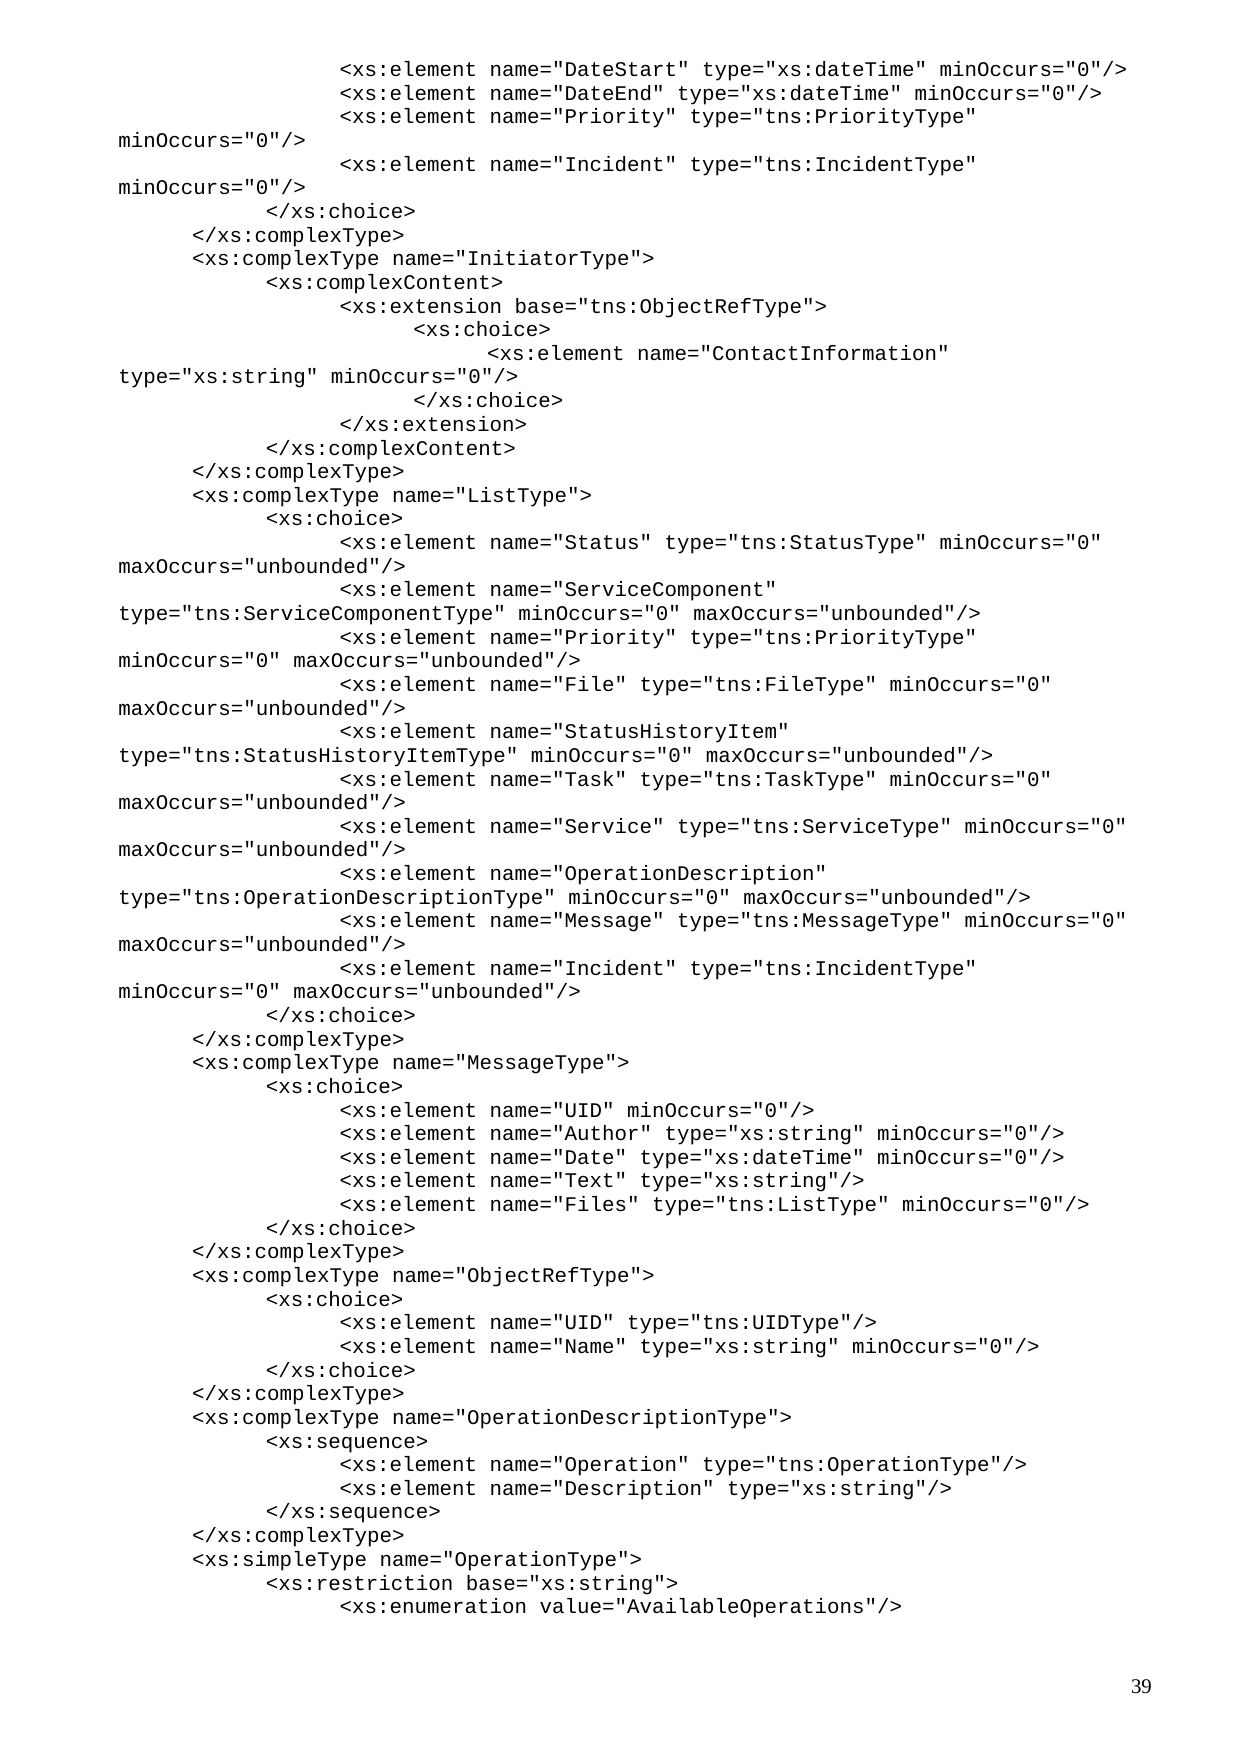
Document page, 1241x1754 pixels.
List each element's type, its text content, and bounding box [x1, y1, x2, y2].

text </xs:complexContent> [118, 437, 1152, 461]
text <xs:restriction base="xs:string"> [118, 1572, 1152, 1596]
text <xs:element name="Files" type="tns:ListType" minOccurs="0"/> [118, 1194, 1152, 1218]
text <xs:element name="DateStart" type="xs:dateTime" minOccurs="0"/> [118, 59, 1152, 83]
text <xs:element name="OperationDescription" type="tns:OperationDescriptionType" minOccurs="0" maxOccurs="unbounded"/> [118, 863, 1152, 910]
text <xs:element name="UID" minOccurs="0"/> [118, 1099, 1152, 1123]
text <xs:complexType name="MessageType"> [118, 1052, 1152, 1076]
text <xs:element name="Name" type="xs:string" minOccurs="0"/> [118, 1336, 1152, 1360]
text </xs:complexType> [118, 1241, 1152, 1265]
text <xs:complexType name="OperationDescriptionType"> [118, 1407, 1152, 1431]
text <xs:element name="Author" type="xs:string" minOccurs="0"/> [118, 1123, 1152, 1147]
text <xs:element name="Status" type="tns:StatusType" minOccurs="0" maxOccurs="unbounded"/> [118, 532, 1152, 579]
text <xs:element name="Priority" type="tns:PriorityType" minOccurs="0"/> [118, 106, 1152, 154]
text <xs:complexContent> [118, 272, 1152, 296]
text </xs:choice> [118, 201, 1152, 225]
text <xs:element name="DateEnd" type="xs:dateTime" minOccurs="0"/> [118, 83, 1152, 106]
text <xs:choice> [118, 1289, 1152, 1312]
text <xs:choice> [118, 508, 1152, 532]
text <xs:enumeration value="AvailableОperations"/> [118, 1596, 1152, 1620]
text <xs:choice> [118, 1076, 1152, 1099]
text <xs:element name="Text" type="xs:string"/> [118, 1171, 1152, 1194]
text <xs:complexType name="InitiatorType"> [118, 248, 1152, 272]
text <xs:element name="Incident" type="tns:IncidentType" minOccurs="0"/> [118, 154, 1152, 201]
text <xs:element name="Operation" type="tns:OperationType"/> [118, 1454, 1152, 1478]
text <xs:element name="Service" type="tns:ServiceType" minOccurs="0" maxOccurs="unbounded"/> [118, 816, 1152, 863]
text </xs:extension> [118, 414, 1152, 437]
text </xs:choice> [118, 1218, 1152, 1241]
text <xs:element name="Incident" type="tns:IncidentType" minOccurs="0" maxOccurs="unbounded"/> [118, 958, 1152, 1005]
text <xs:simpleType name="OperationType"> [118, 1549, 1152, 1572]
text </xs:complexType> [118, 461, 1152, 485]
text </xs:sequence> [118, 1502, 1152, 1525]
text <xs:element name="StatusHistoryItem" type="tns:StatusHistoryItemType" minOccurs="0" maxOccurs="unbounded"/> [118, 721, 1152, 768]
text </xs:choice> [118, 390, 1152, 414]
text <xs:complexType name="ObjectRefType"> [118, 1265, 1152, 1289]
text <xs:element name="Task" type="tns:TaskType" minOccurs="0" maxOccurs="unbounded"/> [118, 768, 1152, 816]
text <xs:sequence> [118, 1431, 1152, 1454]
text <xs:element name="Date" type="xs:dateTime" minOccurs="0"/> [118, 1147, 1152, 1171]
text <xs:element name="Message" type="tns:MessageType" minOccurs="0" maxOccurs="unbounded"/> [118, 910, 1152, 958]
text </xs:complexType> [118, 1525, 1152, 1549]
text <xs:element name="UID" type="tns:UIDType"/> [118, 1312, 1152, 1336]
text <xs:choice> [118, 319, 1152, 343]
text <xs:element name="Description" type="xs:string"/> [118, 1478, 1152, 1502]
text </xs:complexType> [118, 225, 1152, 248]
text </xs:complexType> [118, 1383, 1152, 1407]
text <xs:extension base="tns:ObjectRefType"> [118, 296, 1152, 319]
text </xs:choice> [118, 1005, 1152, 1029]
text </xs:complexType> [118, 1029, 1152, 1052]
text <xs:element name="ServiceComponent" type="tns:ServiceComponentType" minOccurs="0" maxOccurs="unbounded"/> [118, 579, 1152, 627]
text <xs:complexType name="ListType"> [118, 485, 1152, 508]
text </xs:choice> [118, 1360, 1152, 1383]
text <xs:element name="File" type="tns:FileType" minOccurs="0" maxOccurs="unbounded"/> [118, 674, 1152, 721]
text <xs:element name="Priority" type="tns:PriorityType" minOccurs="0" maxOccurs="unbounded"/> [118, 627, 1152, 674]
text <xs:element name="ContactInformation" type="xs:string" minOccurs="0"/> [118, 343, 1152, 390]
